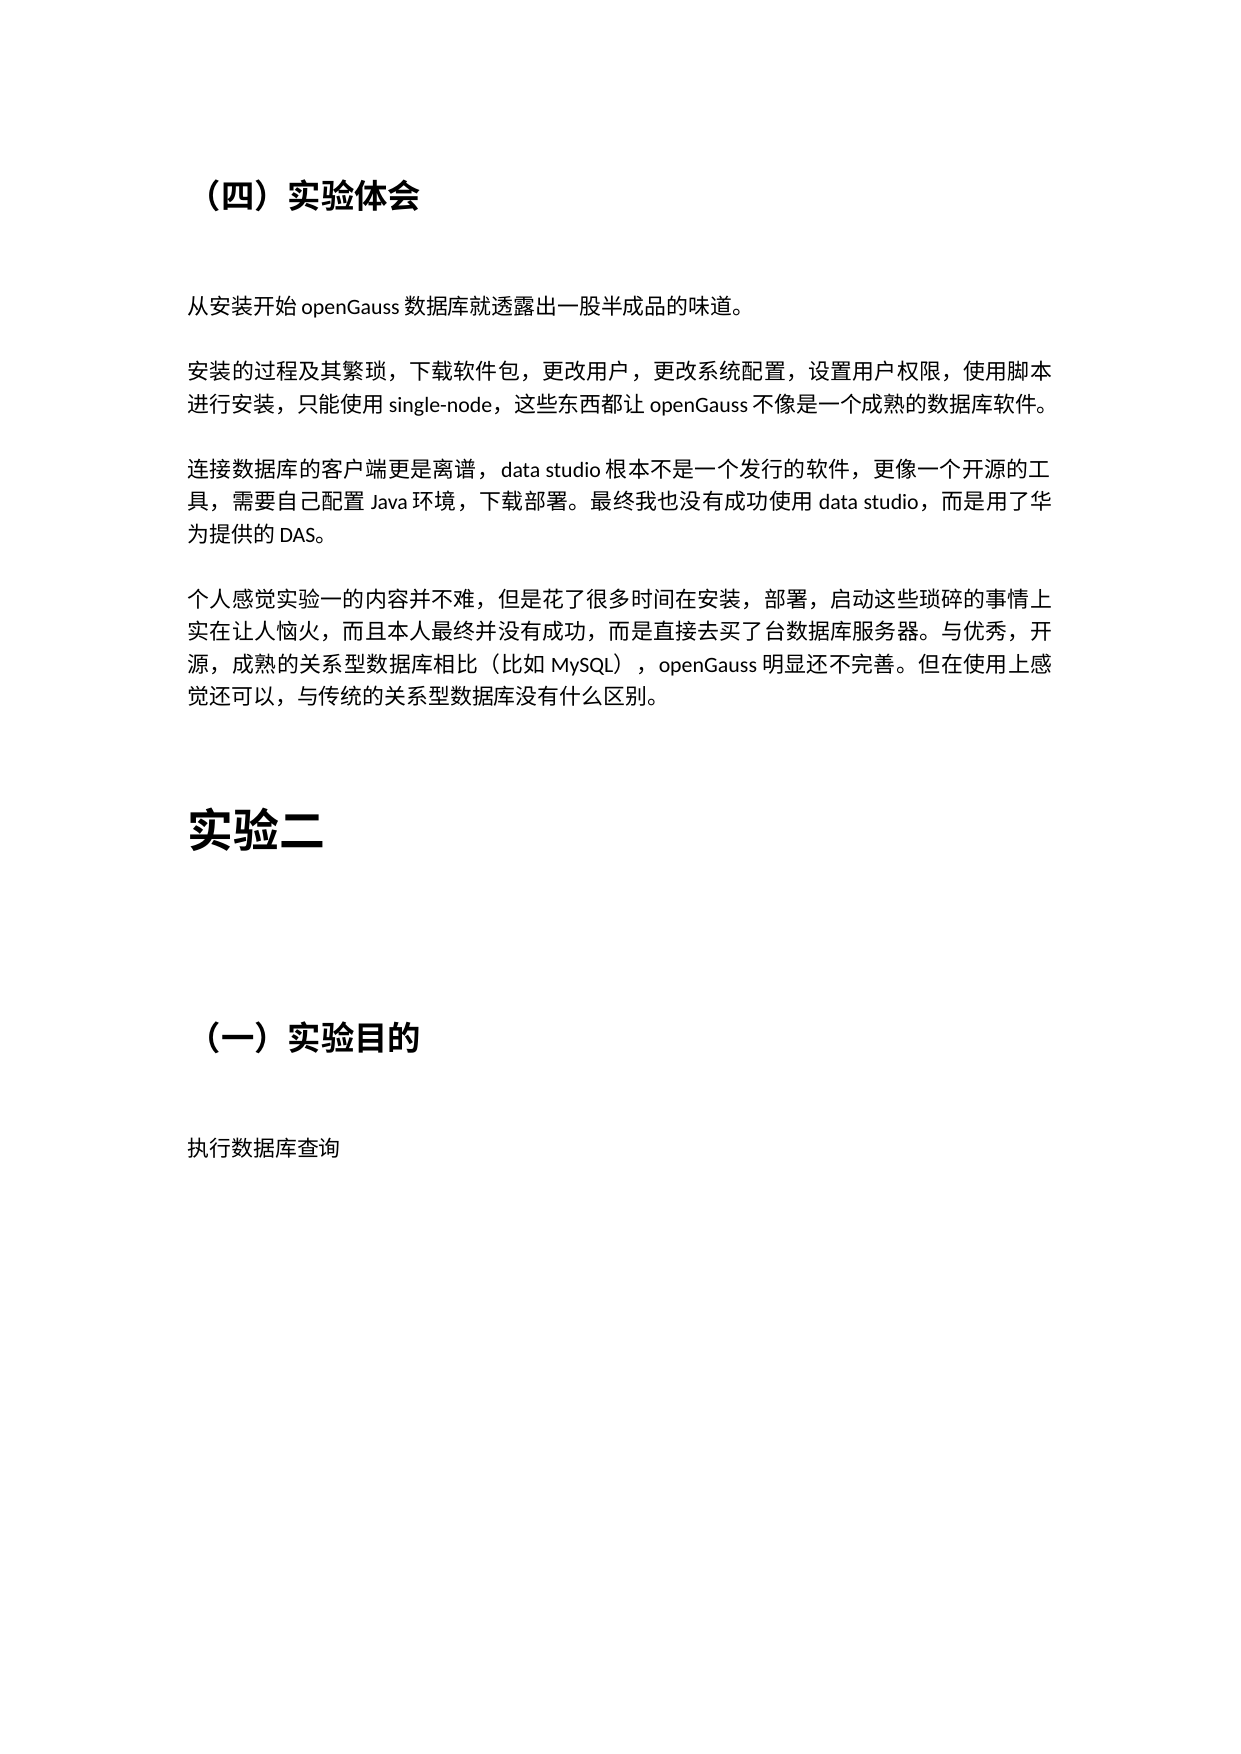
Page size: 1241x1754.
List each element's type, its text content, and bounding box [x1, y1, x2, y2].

subtitle 实验二 [187, 779, 1053, 877]
list 从安装开始openGauss数据库就透露出一股半成品的味道。 [187, 289, 1053, 321]
list 个人感觉实验一的内容并不难，但是花了很多时间在安装，部署，启动这些琐碎的事情上，实在让人恼火，而且本人最终并没有成功，而是直接去买了台数据库服务器。与优秀，开源，成熟的关系型数据库相比（比如MySQL），openGauss明显还不完善。但在使用上感觉还可以，与传统的关系型数据库没有什么区别。 [187, 581, 1053, 711]
text 执行数据库查询 [187, 1131, 1053, 1163]
subtitle 实验体会 [187, 162, 1053, 227]
list 连接数据库的客户端更是离谱，data studio根本不是一个发行的软件，更像一个开源的工具，需要自己配置Java环境，下载部署。最终我也没有成功使用data studio，而是用了华为提供的DAS。 [187, 451, 1053, 549]
list 安装的过程及其繁琐，下载软件包，更改用户，更改系统配置，设置用户权限，使用脚本进行安装，只能使用single-node，这些东西都让openGauss不像是一个成熟的数据库软件。 [187, 354, 1053, 419]
subtitle 实验目的 [187, 1004, 1053, 1069]
